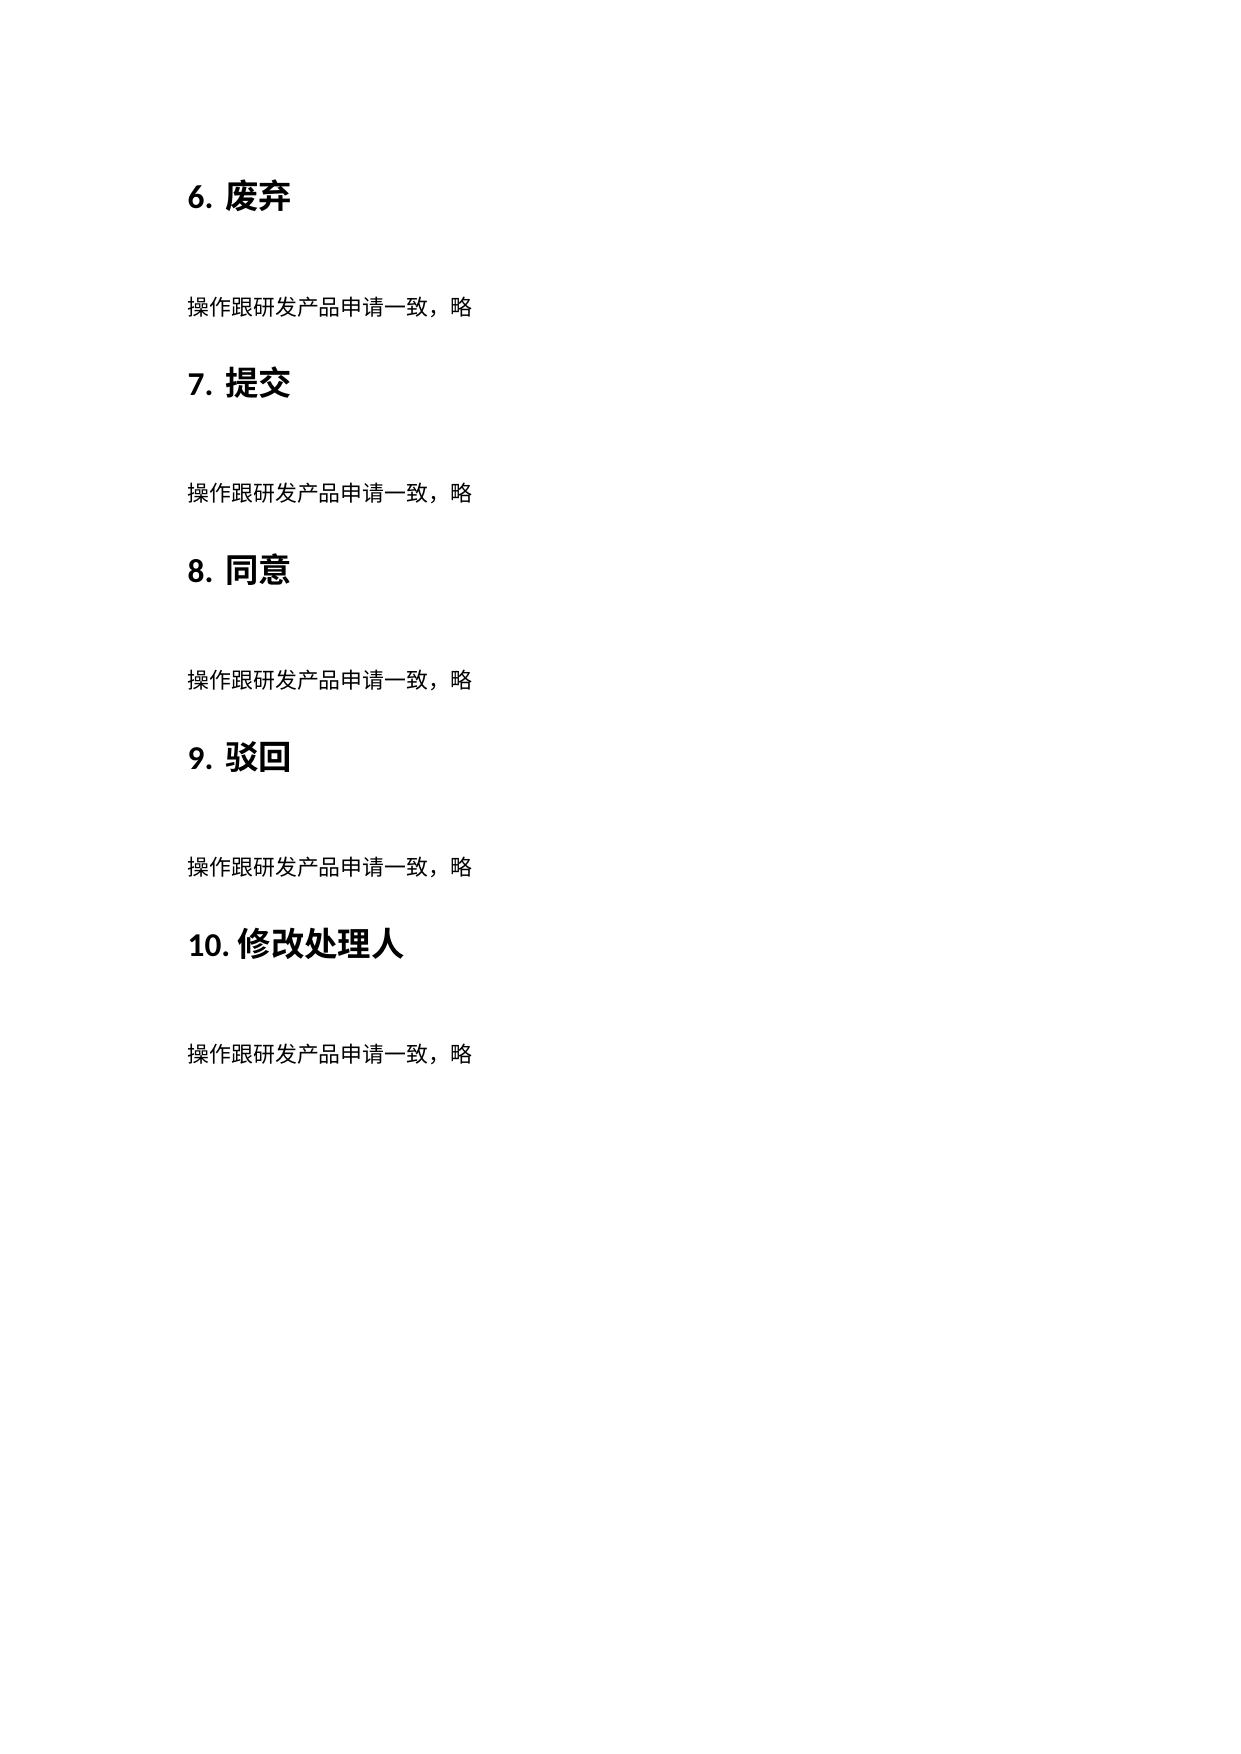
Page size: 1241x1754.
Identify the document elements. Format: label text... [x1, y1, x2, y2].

subtitle 同意 [187, 536, 1053, 601]
text 操作跟研发产品申请一致，略 [187, 1036, 1053, 1069]
text 操作跟研发产品申请一致，略 [187, 849, 1053, 882]
text 操作跟研发产品申请一致，略 [187, 289, 1053, 322]
text 操作跟研发产品申请一致，略 [187, 476, 1053, 508]
text 操作跟研发产品申请一致，略 [187, 663, 1053, 695]
subtitle 提交 [187, 349, 1053, 414]
subtitle 驳回 [187, 722, 1053, 787]
subtitle 10. 修改处理人 [187, 909, 1053, 974]
subtitle 废弃 [187, 162, 1053, 227]
